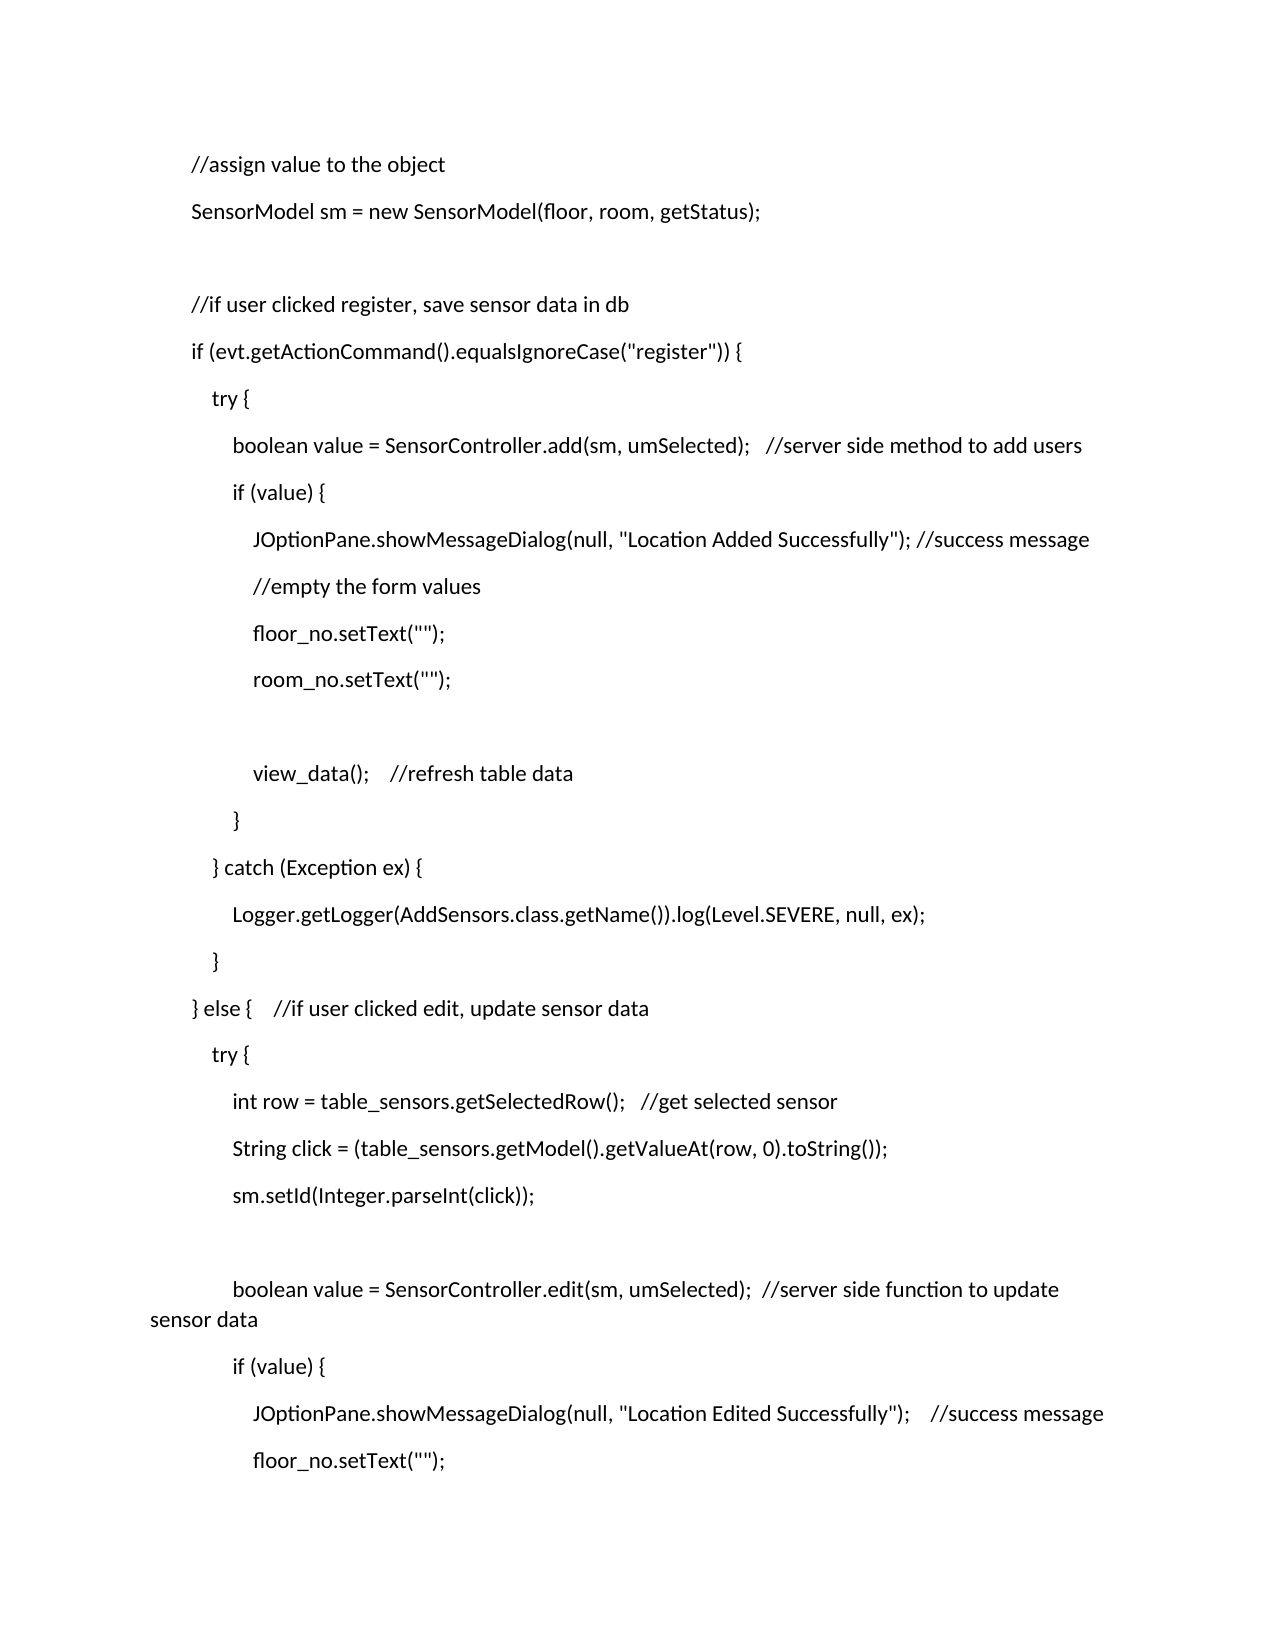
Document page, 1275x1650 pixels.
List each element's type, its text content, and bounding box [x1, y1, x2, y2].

text String click = (table_sensors.getModel().getValueAt(row, 0).toString()); [150, 1134, 1125, 1162]
text if (value) { [150, 478, 1125, 506]
text } else { //if user clicked edit, update sensor data [150, 994, 1125, 1022]
text //if user clicked register, save sensor data in db [150, 291, 1125, 319]
text Logger.getLogger(AddSensors.class.getName()).log(Level.SEVERE, null, ex); [150, 900, 1125, 928]
text SensorModel sm = new SensorModel(floor, room, getStatus); [150, 197, 1125, 225]
text } catch (Exception ex) { [150, 853, 1125, 881]
text } [150, 806, 1125, 834]
text try { [150, 384, 1125, 412]
text sm.setId(Integer.parseInt(click)); [150, 1181, 1125, 1209]
text boolean value = SensorController.add(sm, umSelected); //server side method to add users [150, 431, 1125, 459]
text view_data(); //refresh table data [150, 759, 1125, 787]
text try { [150, 1041, 1125, 1069]
text JOptionPane.showMessageDialog(null, "Location Edited Successfully"); //success message [150, 1399, 1125, 1427]
text } [150, 947, 1125, 975]
text boolean value = SensorController.edit(sm, umSelected); //server side function to update sensor data [150, 1275, 1125, 1333]
text //assign value to the object [150, 150, 1125, 178]
text int row = table_sensors.getSelectedRow(); //get selected sensor [150, 1087, 1125, 1116]
text JOptionPane.showMessageDialog(null, "Location Added Successfully"); //success message [150, 525, 1125, 553]
text floor_no.setText(""); [150, 1446, 1125, 1474]
text floor_no.setText(""); [150, 619, 1125, 647]
text //empty the form values [150, 572, 1125, 600]
text if (value) { [150, 1352, 1125, 1380]
text room_no.setText(""); [150, 666, 1125, 694]
text if (evt.getActionCommand().equalsIgnoreCase("register")) { [150, 337, 1125, 366]
